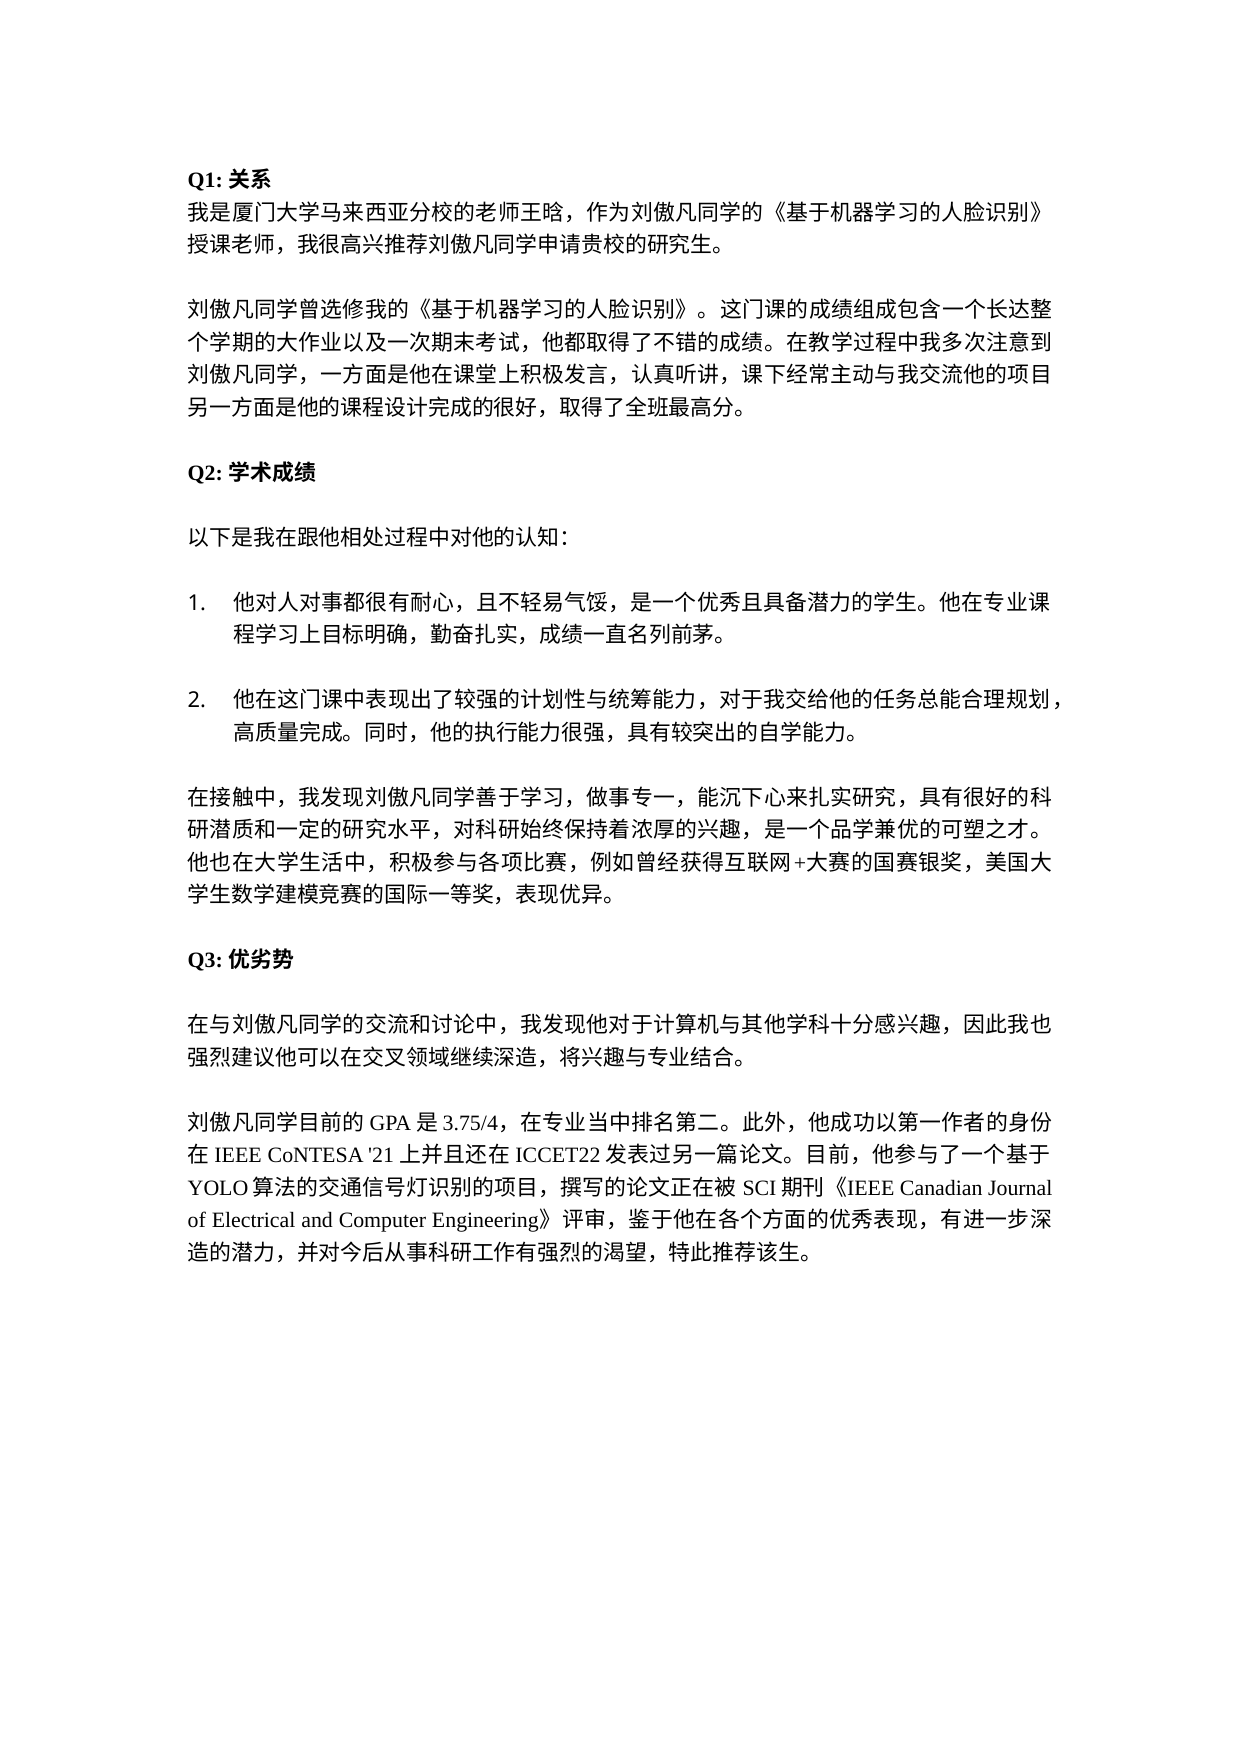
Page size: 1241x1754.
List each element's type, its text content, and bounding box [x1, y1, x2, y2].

text Q3: 优劣势 [187, 942, 1053, 974]
text 以下是我在跟他相处过程中对他的认知： [187, 519, 1053, 552]
list 他对人对事都很有耐心，且不轻易气馁，是一个优秀且具备潜力的学生。他在专业课程学习上目标明确，勤奋扎实，成绩一直名列前茅。 [187, 584, 1053, 649]
text Q2: 学术成绩 [187, 454, 1053, 487]
text Q1: 关系 [187, 162, 1053, 194]
text 在接触中，我发现刘傲凡同学善于学习，做事专一，能沉下心来扎实研究，具有很好的科研潜质和一定的研究水平，对科研始终保持着浓厚的兴趣，是一个品学兼优的可塑之才。他也在大学生活中，积极参与各项比赛，例如曾经获得互联网+大赛的国赛银奖，美国大学生数学建模竞赛的国际一等奖，表现优异。 [187, 779, 1053, 909]
text 在与刘傲凡同学的交流和讨论中，我发现他对于计算机与其他学科十分感兴趣，因此我也强烈建议他可以在交叉领域继续深造，将兴趣与专业结合。 [187, 1007, 1053, 1072]
text 刘傲凡同学目前的GPA是3.75/4，在专业当中排名第二。此外，他成功以第一作者的身份在IEEE CoNTESA '21上并且还在ICCET22发表过另一篇论文。目前，他参与了一个基于YOLO算法的交通信号灯识别的项目，撰写的论文正在被SCI期刊《IEEE Canadian Journal of Electrical and Computer Engineering》评审，鉴于他在各个方面的优秀表现，有进一步深造的潜力，并对今后从事科研工作有强烈的渴望，特此推荐该生。 [187, 1104, 1053, 1267]
text 刘傲凡同学曾选修我的《基于机器学习的人脸识别》。这门课的成绩组成包含一个长达整个学期的大作业以及一次期末考试，他都取得了不错的成绩。在教学过程中我多次注意到刘傲凡同学，一方面是他在课堂上积极发言，认真听讲，课下经常主动与我交流他的项目，另一方面是他的课程设计完成的很好，取得了全班最高分。 [187, 292, 1053, 422]
text 我是厦门大学马来西亚分校的老师王晗，作为刘傲凡同学的《基于机器学习的人脸识别》授课老师，我很高兴推荐刘傲凡同学申请贵校的研究生。 [187, 194, 1053, 259]
list 他在这门课中表现出了较强的计划性与统筹能力，对于我交给他的任务总能合理规划，高质量完成。同时，他的执行能力很强，具有较突出的自学能力。 [187, 682, 1053, 747]
